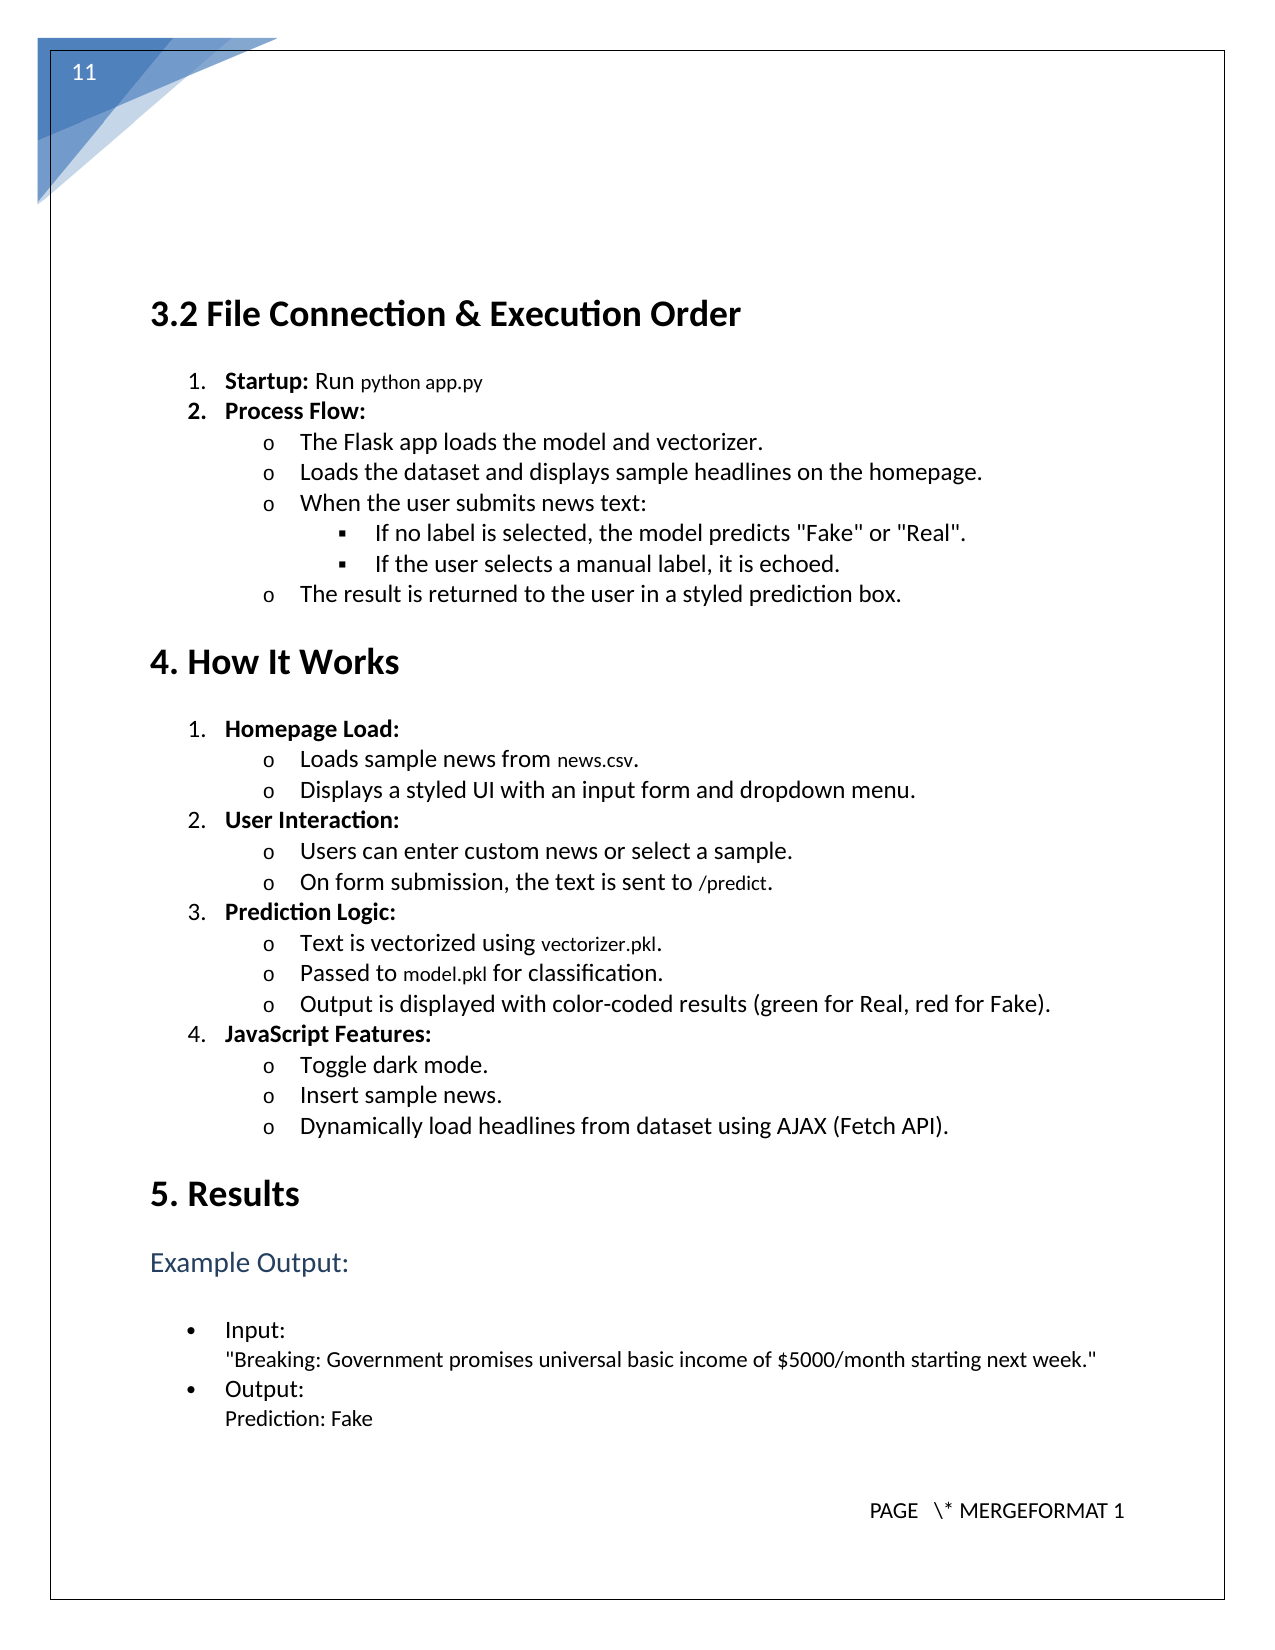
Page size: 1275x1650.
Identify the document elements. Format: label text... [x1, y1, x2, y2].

list Input: "Breaking: Government promises universal basic income of $5000/month starting next week." [187, 1315, 1125, 1373]
list Text is vectorized using vectorizer.pkl. [262, 927, 1125, 957]
list If the user selects a manual label, it is echoed. [337, 548, 1125, 578]
text 3.2 File Connection & Execution Order [150, 290, 1125, 336]
list Toggle dark mode. [262, 1049, 1125, 1079]
subtitle 5. Results [150, 1169, 1125, 1215]
picture [37, 37, 279, 206]
list Passed to model.pkl for classification. [262, 957, 1125, 988]
subtitle Example Output: [150, 1244, 1125, 1280]
list On form submission, the text is sent to /predict. [262, 866, 1125, 896]
list The result is returned to the user in a styled prediction box. [262, 578, 1125, 609]
list Homepage Load: [187, 713, 1125, 744]
list Startup: Run python app.py [187, 365, 1125, 395]
list Dynamically load headlines from dataset using AJAX (Fetch API). [262, 1110, 1125, 1140]
list Loads the dataset and displays sample headlines on the homepage. [262, 456, 1125, 487]
list The Flask app loads the model and vectorizer. [262, 426, 1125, 456]
list Displays a styled UI with an input form and dropdown menu. [262, 774, 1125, 805]
list Process Flow: [187, 395, 1125, 426]
list Insert sample news. [262, 1079, 1125, 1110]
list Output: Prediction: Fake [187, 1373, 1125, 1432]
list When the user submits news text: [262, 487, 1125, 517]
list Prediction Logic: [187, 896, 1125, 927]
list Output is displayed with color-coded results (green for Real, red for Fake). [262, 988, 1125, 1018]
list Users can enter custom news or select a sample. [262, 835, 1125, 866]
list User Interaction: [187, 805, 1125, 835]
list JavaScript Features: [187, 1018, 1125, 1049]
text 4. How It Works [150, 638, 1125, 684]
picture [51, 51, 279, 206]
list If no label is selected, the model predicts "Fake" or "Real". [337, 517, 1125, 548]
list Loads sample news from news.csv. [262, 744, 1125, 774]
